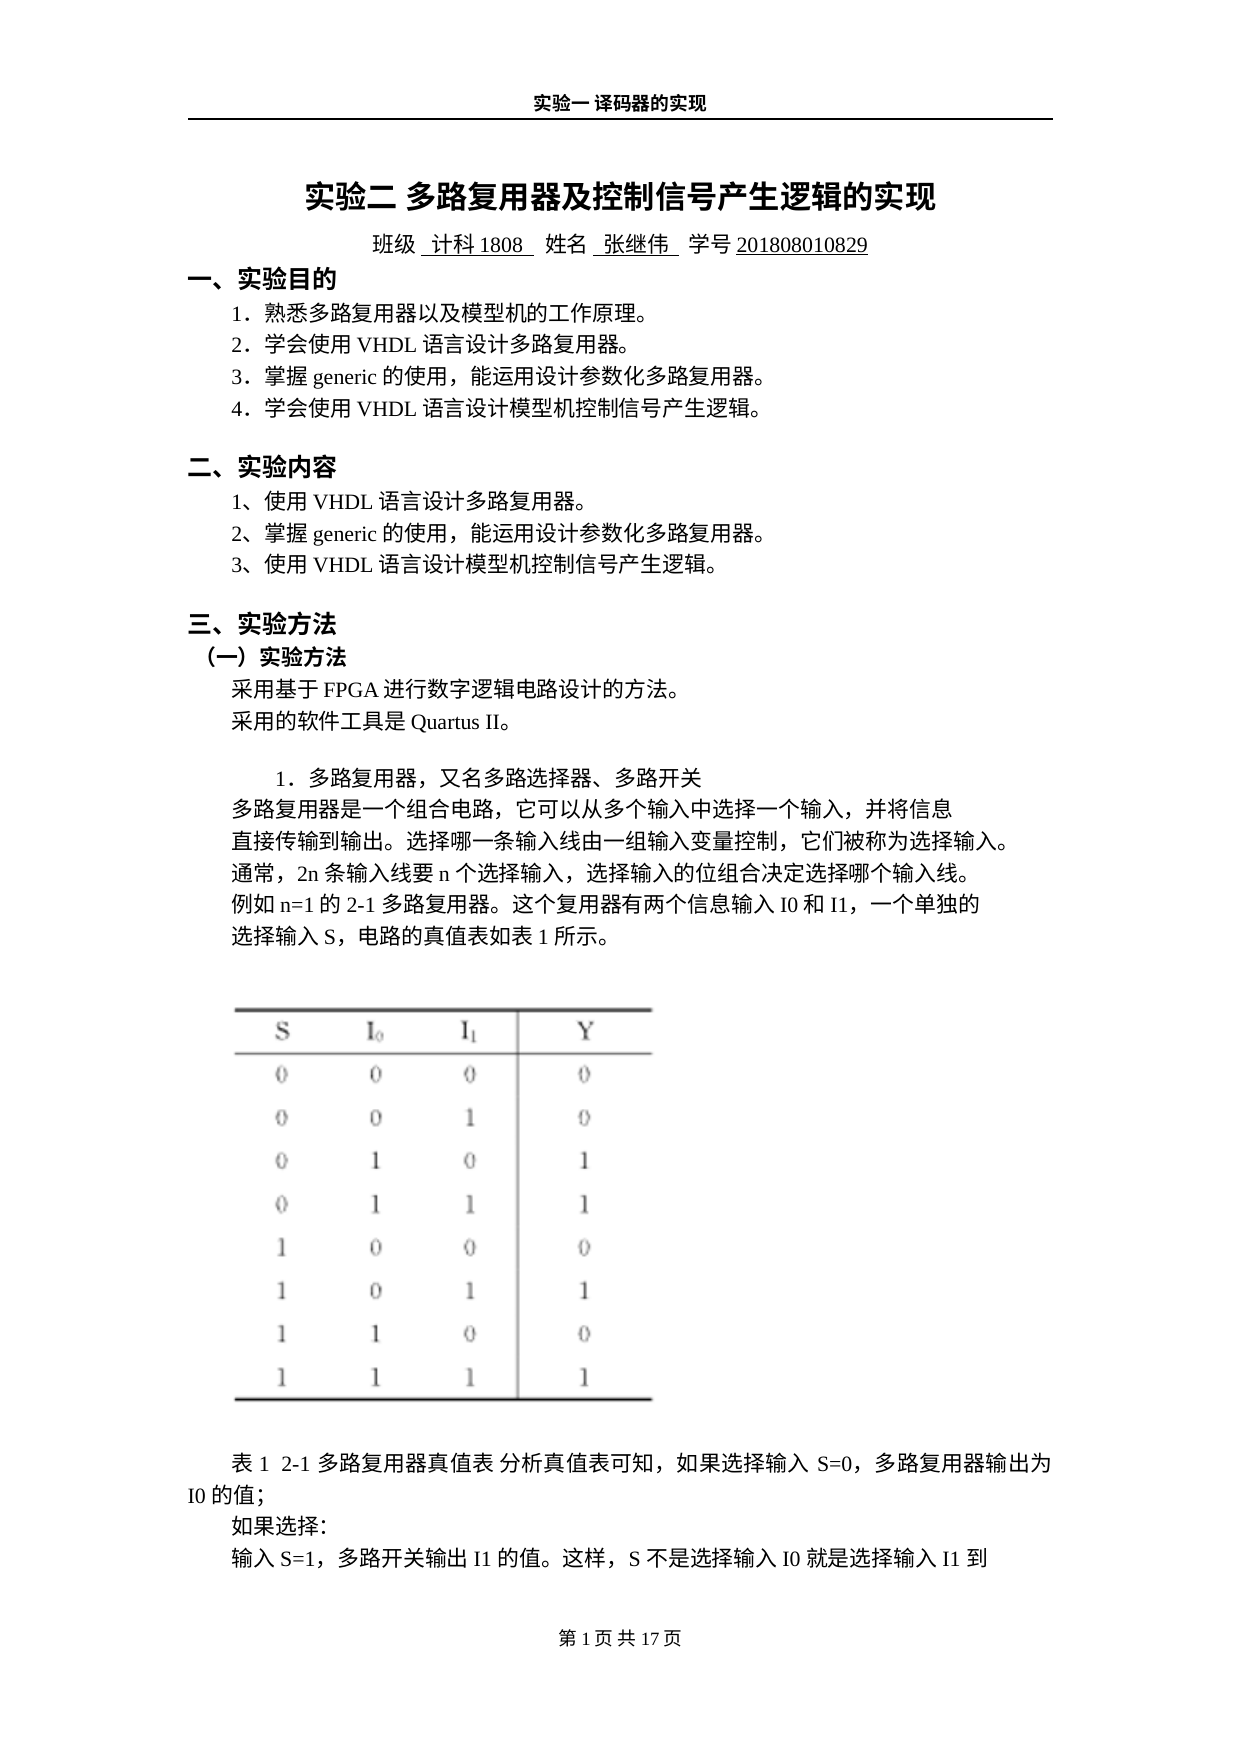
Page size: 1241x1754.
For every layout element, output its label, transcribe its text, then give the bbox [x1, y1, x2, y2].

text 1．熟悉多路复用器以及模型机的工作原理。 [187, 296, 1053, 327]
text 2．学会使用 VHDL 语言设计多路复用器。 [187, 327, 1053, 359]
text 3、使用 VHDL 语言设计模型机控制信号产生逻辑。 [187, 547, 1053, 579]
text 选择输入 S，电路的真值表如表 1 所示。 [187, 919, 1053, 951]
text 3．掌握 generic 的使用，能运用设计参数化多路复用器。 [187, 359, 1053, 391]
picture [193, 975, 695, 1421]
text 班级 计科1808 姓名 张继伟 学号201808010829 [187, 227, 1053, 259]
text 1、使用 VHDL 语言设计多路复用器。 [187, 484, 1053, 516]
text 三、实验方法 [187, 604, 1053, 640]
text 采用的软件工具是Quartus II。 [187, 704, 1053, 735]
text 直接传输到输出。选择哪一条输入线由一组输入变量控制，它们被称为选择输入。 [187, 824, 1053, 856]
text 4．学会使用 VHDL 语言设计模型机控制信号产生逻辑。 [187, 391, 1053, 422]
text 二、实验内容 [187, 448, 1053, 484]
subtitle 实验二 多路复用器及控制信号产生逻辑的实现 [187, 162, 1053, 227]
text 通常，2n 条输入线要 n 个选择输入，选择输入的位组合决定选择哪个输入线。 [187, 856, 1053, 887]
text 一、实验目的 [187, 259, 1053, 296]
text 2、掌握 generic 的使用，能运用设计参数化多路复用器。 [187, 516, 1053, 547]
text 例如 n=1 的 2-1 多路复用器。这个复用器有两个信息输入 I0 和 I1，一个单独的 [187, 887, 1053, 919]
text 多路复用器是一个组合电路，它可以从多个输入中选择一个输入，并将信息 [187, 792, 1053, 824]
text 1．多路复用器，又名多路选择器、多路开关 [187, 761, 1053, 792]
text 输入 S=1，多路开关输出 I1 的值。这样，S 不是选择输入 I0 就是选择输入 I1 到 [187, 1541, 1053, 1573]
text 表 1 2-1 多路复用器真值表 分析真值表可知，如果选择输入 S=0，多路复用器输出为 I0 的值； [187, 1446, 1053, 1509]
list （一）实验方法 [194, 640, 1053, 672]
text 如果选择： [187, 1509, 1053, 1541]
text 采用基于FPGA进行数字逻辑电路设计的方法。 [187, 672, 1053, 704]
